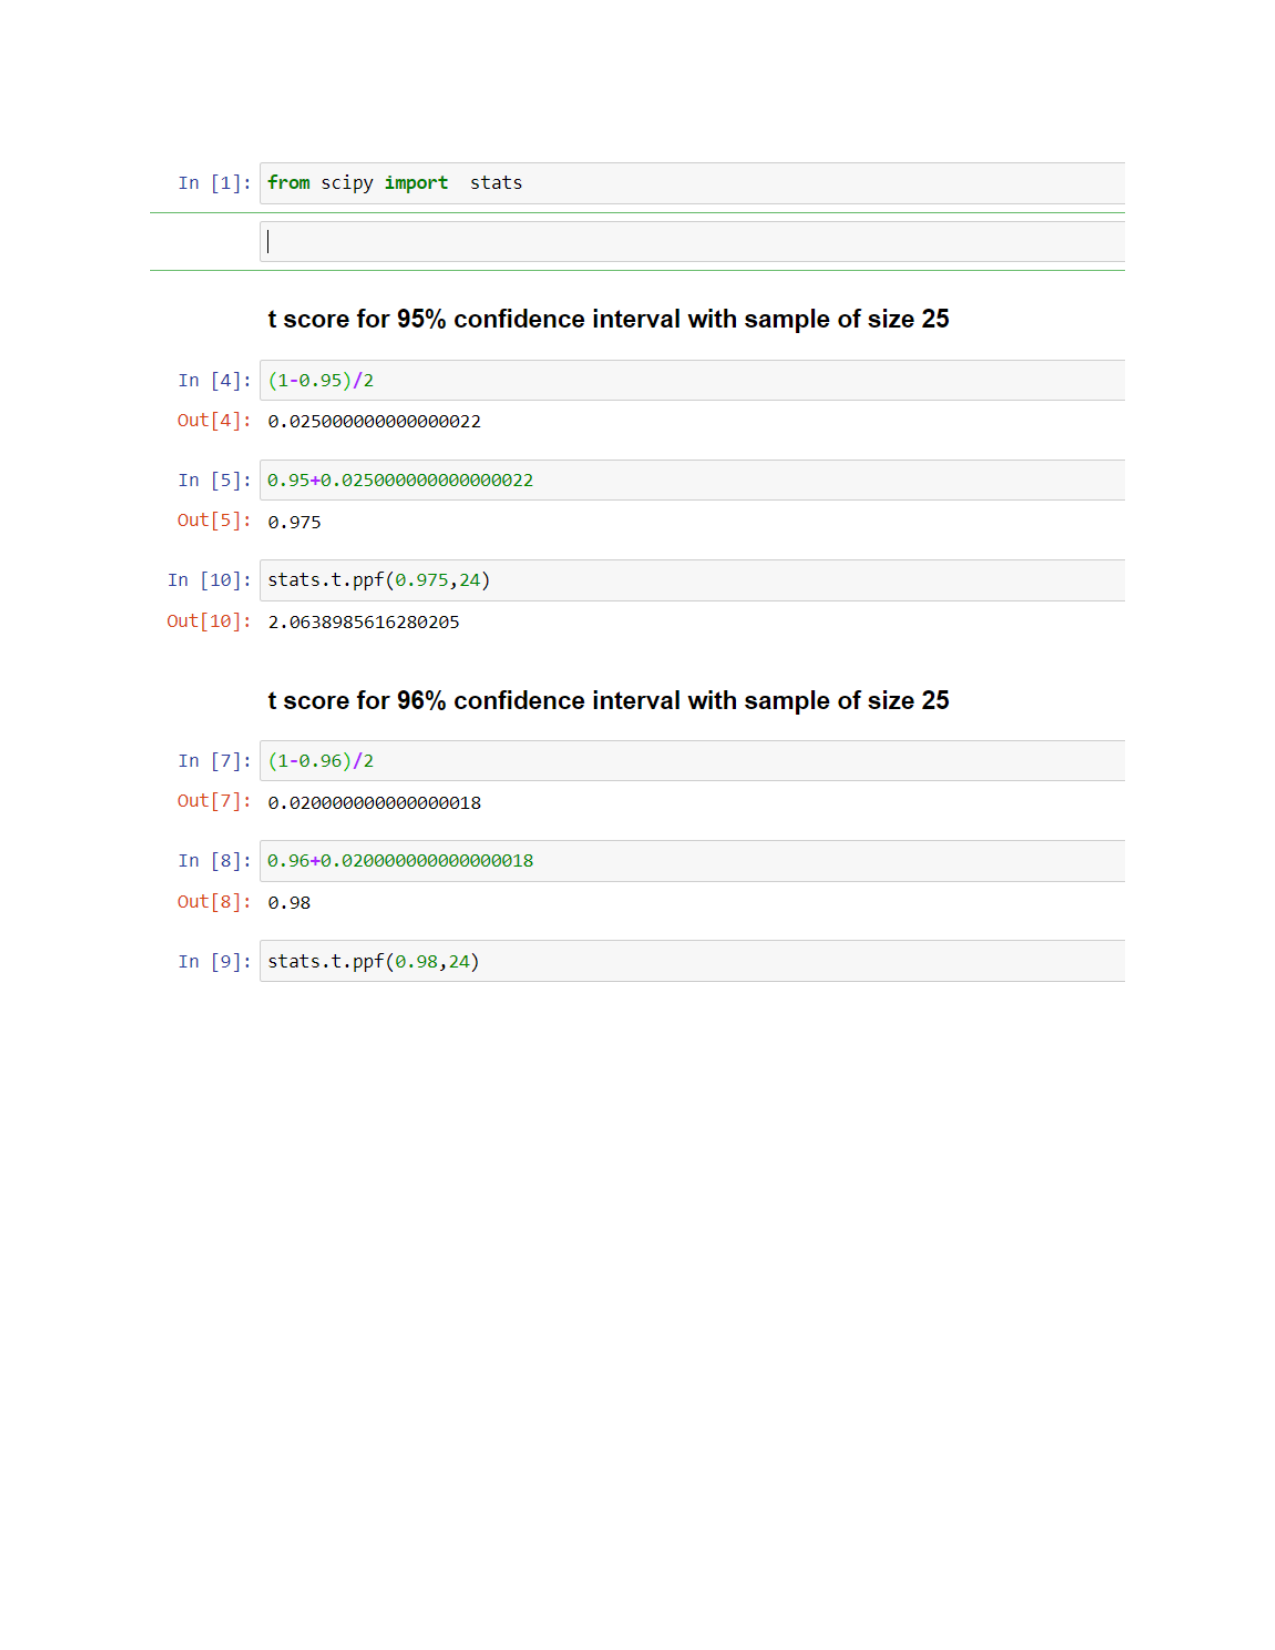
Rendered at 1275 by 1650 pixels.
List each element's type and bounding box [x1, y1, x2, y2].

picture [150, 150, 1125, 982]
